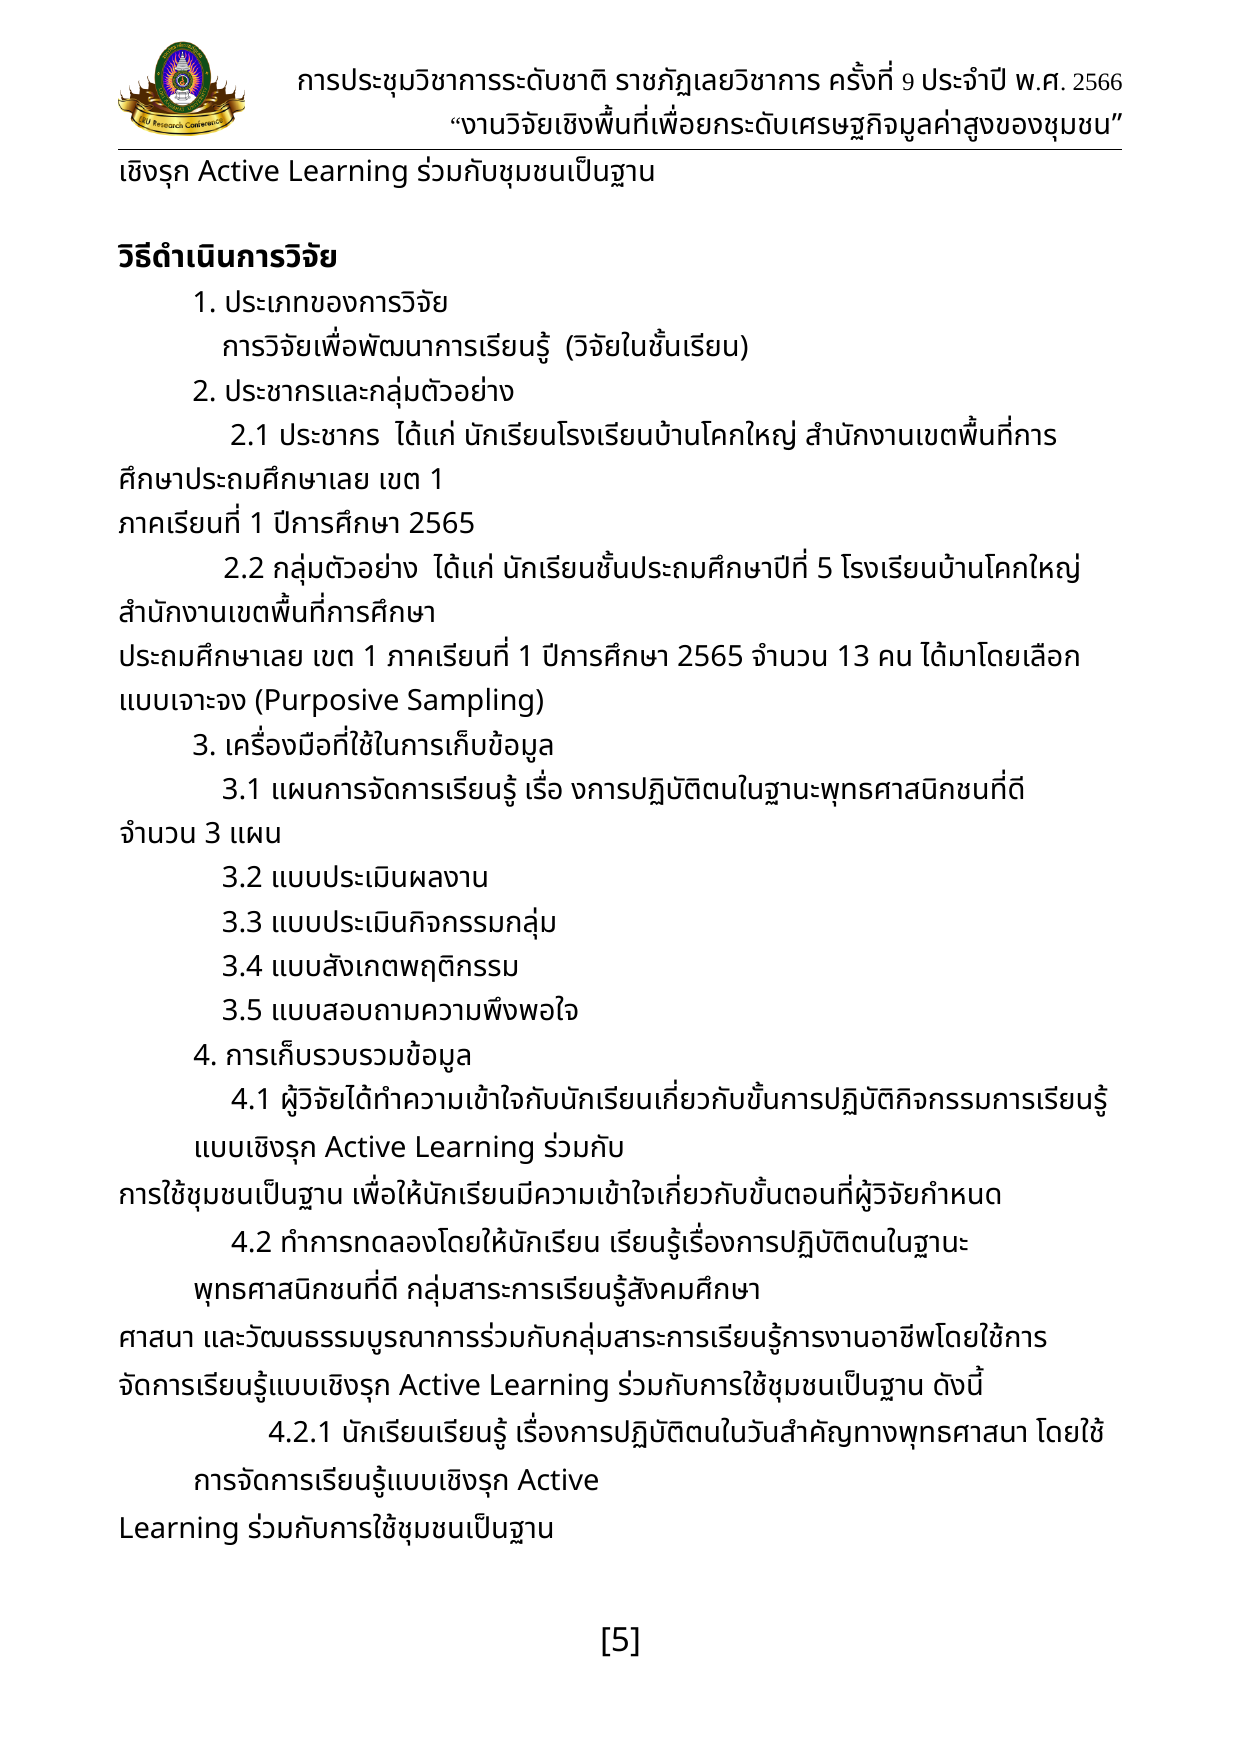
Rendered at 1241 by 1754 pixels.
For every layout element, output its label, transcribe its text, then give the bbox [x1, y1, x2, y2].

list Learning ร่วมกับการใช้ชุมชนเป็นฐาน [118, 1507, 1122, 1551]
text 2.2 กลุ่มตัวอย่าง ได้แก่ นักเรียนชั้นประถมศึกษาปีที่ 5 โรงเรียนบ้านโคกใหญ่ สำนักงานเขตพื้นที่การศึกษา [118, 547, 1122, 635]
text 1. ประเภทของการวิจัย [118, 281, 1122, 326]
list ศาสนา และวัฒนธรรมบูรณาการร่วมกับกลุ่มสาระการเรียนรู้การงานอาชีพโดยใช้การจัดการเรียนรู้แบบเชิงรุก Active Learning ร่วมกับการใช้ชุมชนเป็นฐาน ดังนี้ [118, 1316, 1122, 1408]
list การใช้ชุมชนเป็นฐาน เพื่อให้นักเรียนมีความเข้าใจเกี่ยวกับขั้นตอนที่ผู้วิจัยกำหนด [118, 1174, 1122, 1218]
text 3.1 แผนการจัดการเรียนรู้ เรื่อ งการปฏิบัติตนในฐานะพุทธศาสนิกชนที่ดี จำนวน 3 แผน [119, 768, 1122, 857]
text 3.5 แบบสอบถามความพึงพอใจ [119, 989, 1122, 1034]
text ประถมศึกษาเลย เขต 1 ภาคเรียนที่ 1 ปีการศึกษา 2565 จำนวน 13 คน ได้มาโดยเลือกแบบเจาะจง (Purposive Sampling) [118, 635, 1122, 724]
text การวิจัยเพื่อพัฒนาการเรียนรู้ (วิจัยในชั้นเรียน) [118, 326, 1122, 370]
list 4.2.1 นักเรียนเรียนรู้ เรื่องการปฏิบัติตนในวันสำคัญทางพุทธศาสนา โดยใช้การจัดการเรียนรู้แบบเชิงรุก Active [193, 1412, 1122, 1504]
picture [116, 40, 245, 134]
list 4.2 ทำการทดลองโดยให้นักเรียน เรียนรู้เรื่องการปฏิบัติตนในฐานะพุทธศาสนิกชนที่ดี กลุ่มสาระการเรียนรู้สังคมศึกษา [193, 1221, 1122, 1313]
text 2.1 ประชากร ได้แก่ นักเรียนโรงเรียนบ้านโคกใหญ่ สำนักงานเขตพื้นที่การศึกษาประถมศึกษาเลย เขต 1 [118, 414, 1122, 503]
text 3.4 แบบสังเกตพฤติกรรม [119, 945, 1122, 989]
text 2. ประชากรและกลุ่มตัวอย่าง [118, 370, 1122, 414]
list 4.1 ผู้วิจัยได้ทำความเข้าใจกับนักเรียนเกี่ยวกับขั้นการปฏิบัติกิจกรรมการเรียนรู้แบบเชิงรุก Active Learning ร่วมกับ [193, 1078, 1122, 1170]
text เชิงรุก Active Learning ร่วมกับชุมชนเป็นฐาน [118, 150, 1122, 194]
text 3.3 แบบประเมินกิจกรรมกลุ่ม [119, 901, 1122, 945]
text 4. การเก็บรวบรวมข้อมูล [119, 1034, 1122, 1078]
text 3. เครื่องมือที่ใช้ในการเก็บข้อมูล [118, 724, 1122, 768]
text ภาคเรียนที่ 1 ปีการศึกษา 2565 [118, 503, 1122, 547]
text วิธีดำเนินการวิจัย [118, 234, 1122, 281]
text 3.2 แบบประเมินผลงาน [119, 857, 1122, 901]
